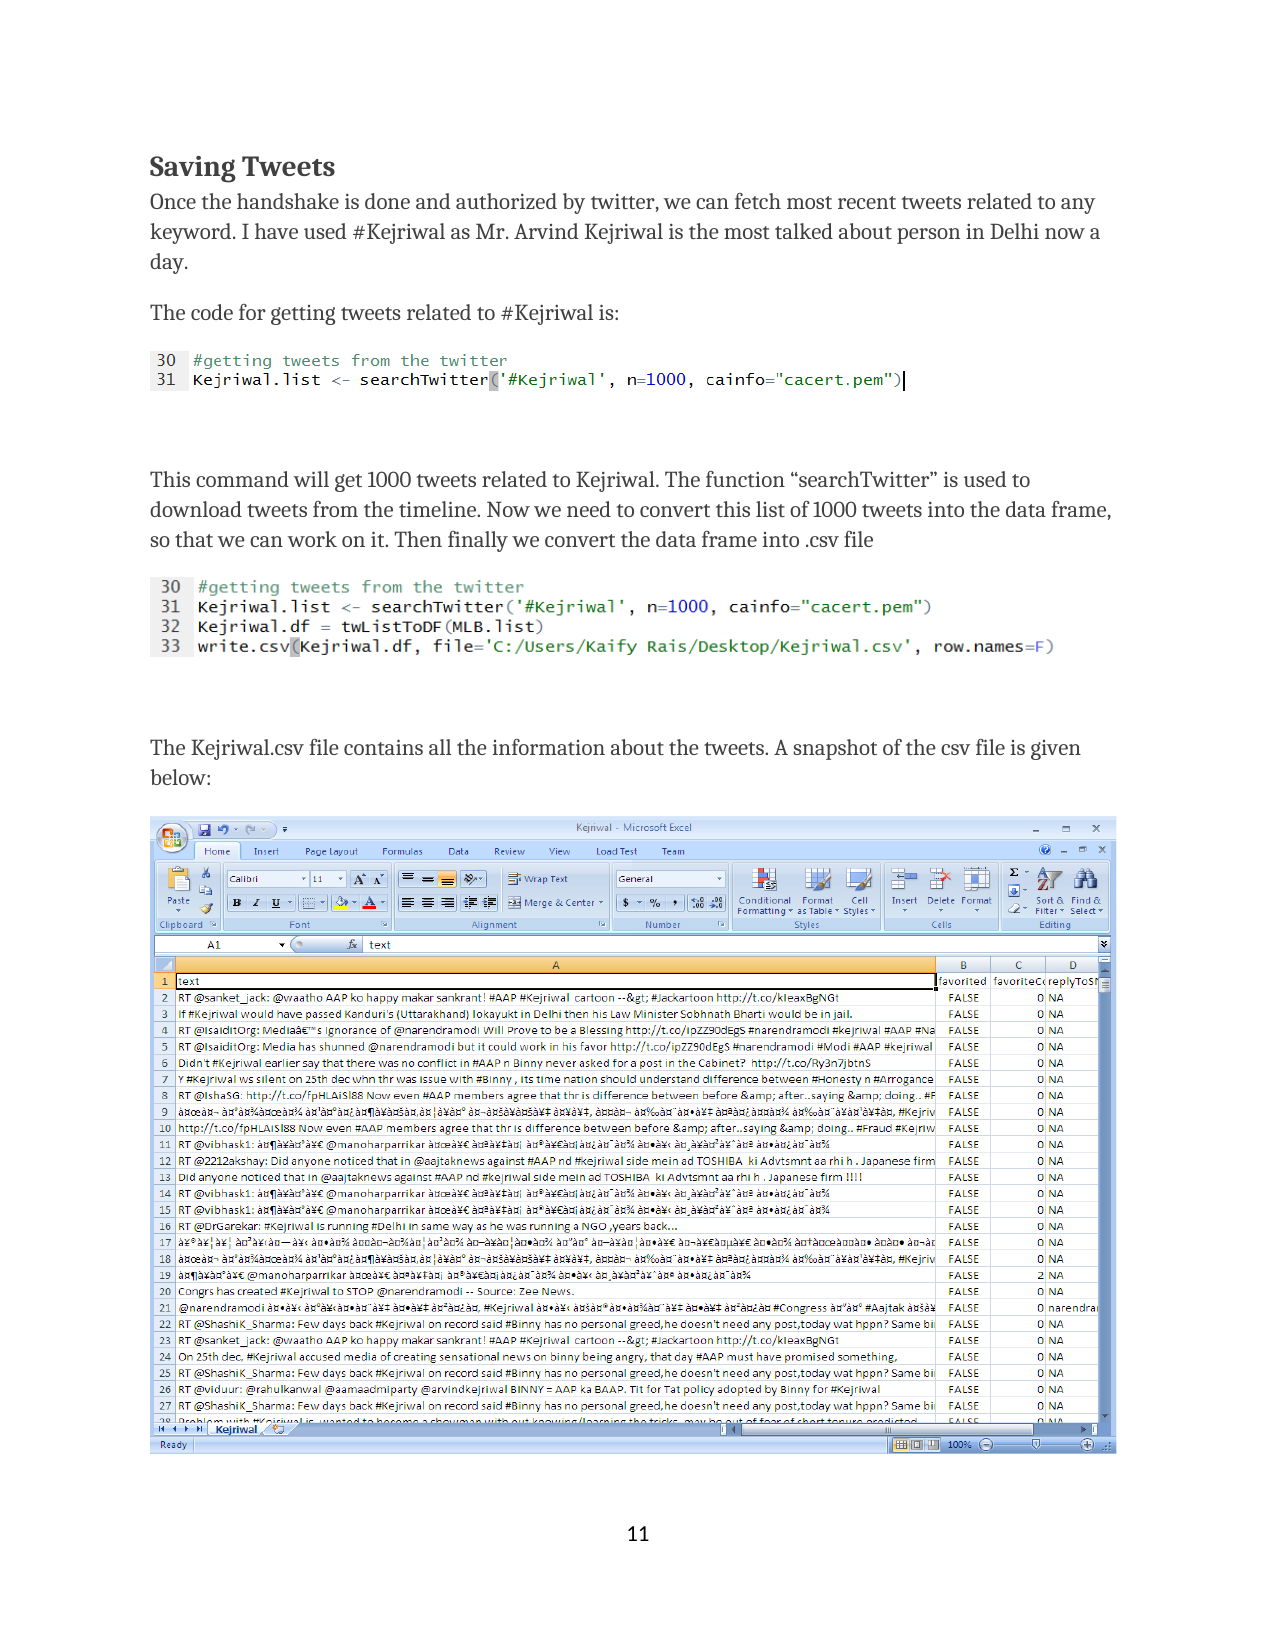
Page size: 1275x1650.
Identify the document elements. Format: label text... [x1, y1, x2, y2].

text The Kejriwal.csv file contains all the information about the tweets. A snapshot of the csv file is given below: [150, 735, 1125, 791]
text The code for getting tweets related to #Kejriwal is: [150, 300, 1125, 326]
picture [150, 577, 1125, 657]
text Once the handshake is done and authorized by twitter, we can fetch most recent tweets related to any keyword. I have used #Kejriwal as Mr. Arvind Kejriwal is the most talked about person in Delhi now a day. [150, 188, 1125, 275]
picture [150, 816, 1117, 1454]
subtitle Saving Tweets [150, 150, 1125, 183]
text This command will get 1000 tweets related to Kejriwal. The function “searchTwitter” is used to download tweets from the timeline. Now we need to convert this list of 1000 tweets into the data frame, so that we can work on it. Then finally we convert the data frame into .csv file [150, 466, 1125, 553]
picture [150, 351, 1125, 391]
